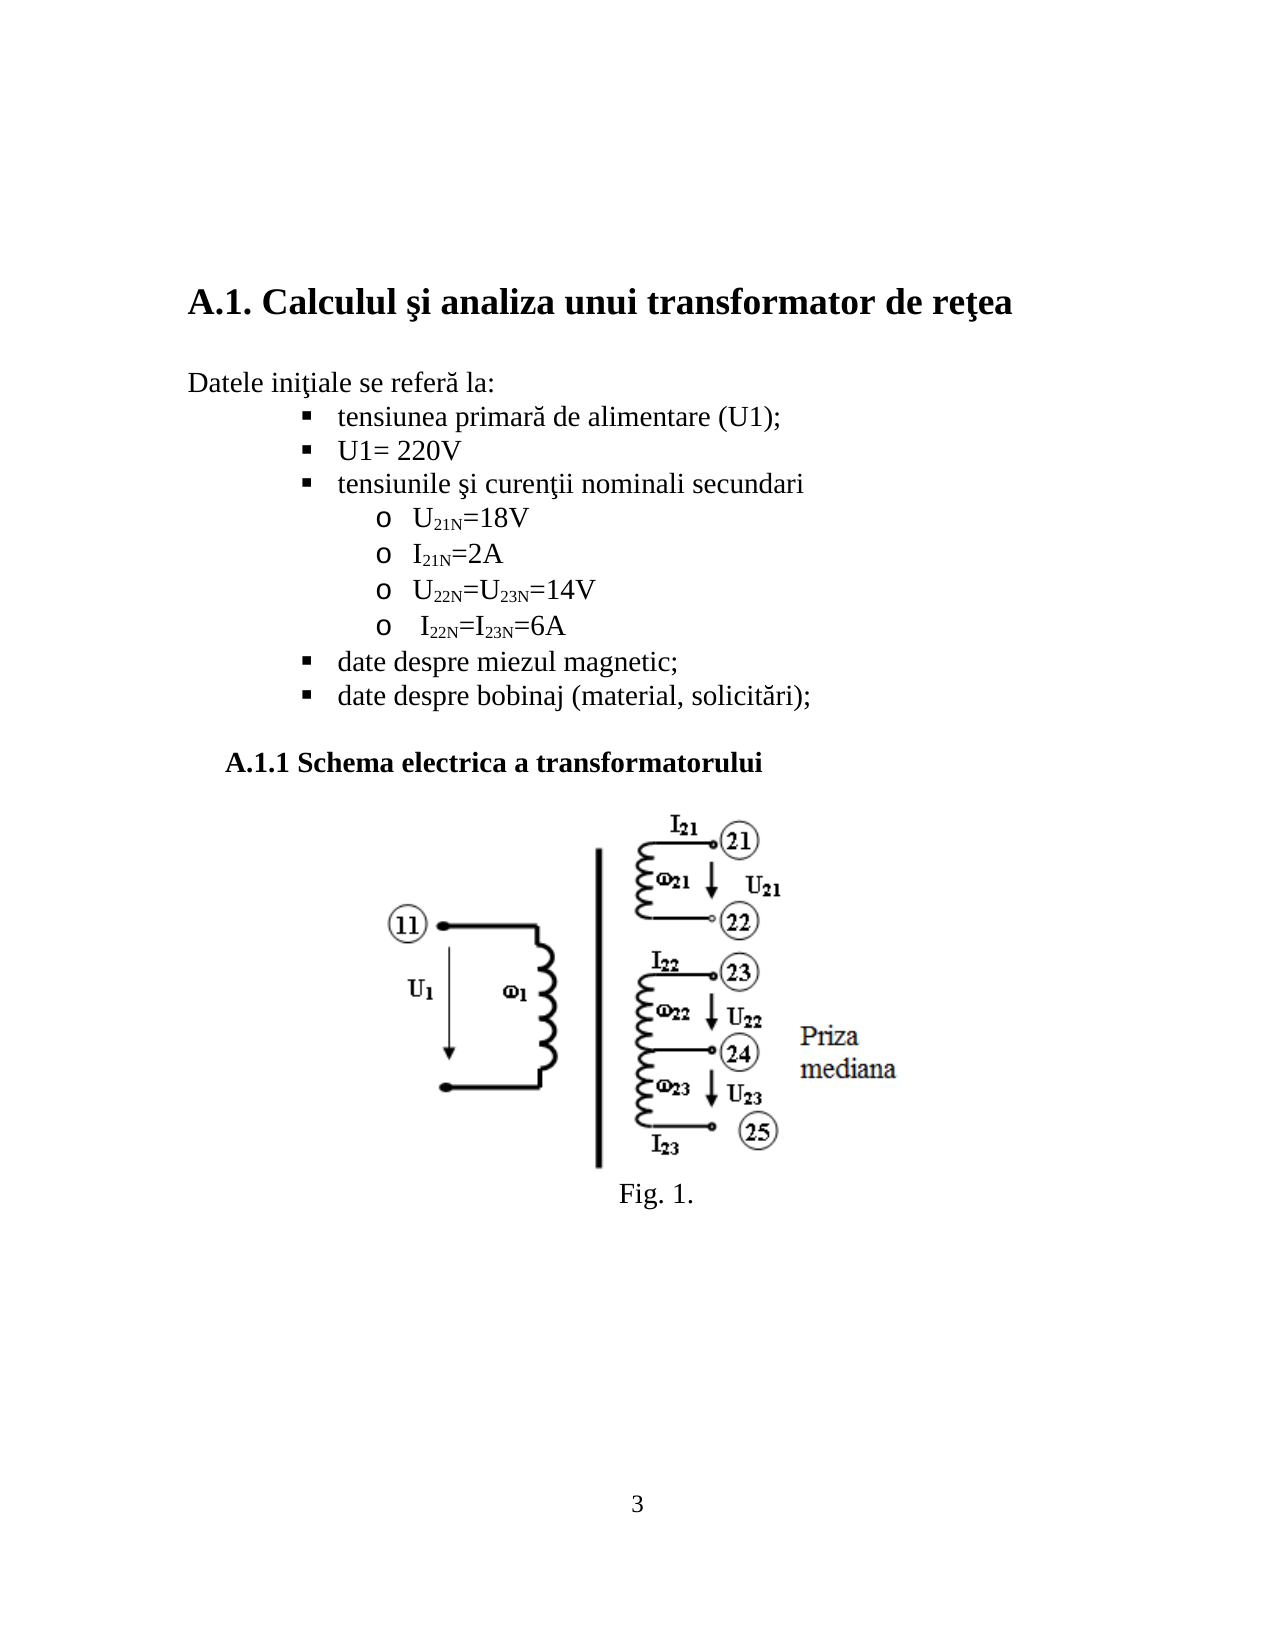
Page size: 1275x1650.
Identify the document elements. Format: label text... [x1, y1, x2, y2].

list U22N=U23N=14V [375, 572, 1087, 608]
text Fig. 1. [225, 1176, 1087, 1210]
list tensiunile şi curenţii nominali secundari [300, 466, 1087, 500]
list U1= 220V [300, 433, 1087, 466]
list I22N=I23N=6A [375, 608, 1087, 644]
picture [372, 812, 940, 1177]
list tensiunea primară de alimentare (U1); [300, 399, 1087, 433]
text A.1. Calculul şi analiza unui transformator de reţea [187, 279, 1087, 322]
text A.1.1 Schema electrica a transformatorului [225, 745, 1087, 779]
list date despre bobinaj (material, solicitări); [300, 678, 1087, 712]
text Datele iniţiale se referă la: [187, 366, 1087, 399]
list date despre miezul magnetic; [300, 644, 1087, 678]
list U21N=18V [375, 500, 1087, 536]
list I21N=2A [375, 536, 1087, 572]
